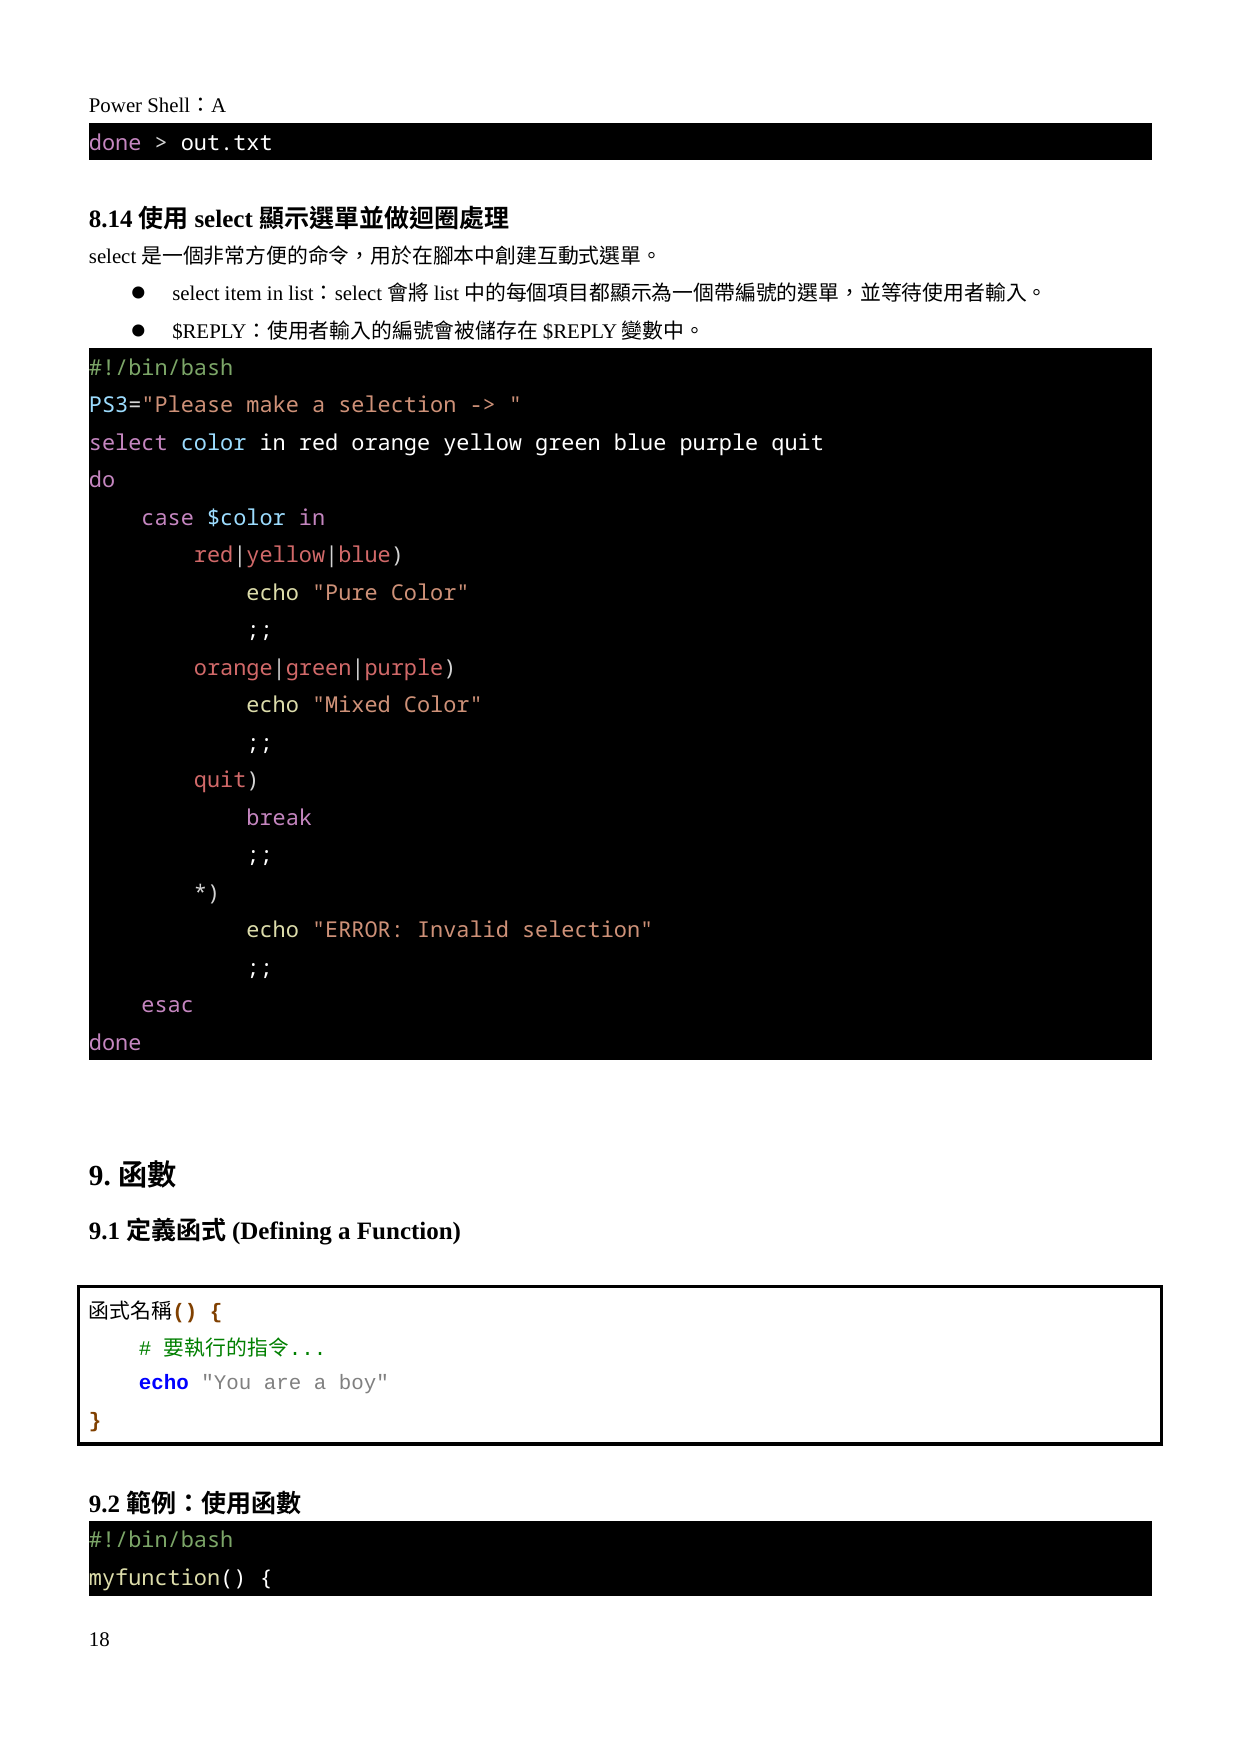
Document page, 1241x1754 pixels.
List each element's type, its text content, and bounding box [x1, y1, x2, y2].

list $REPLY：使用者輸入的編號會被儲存在 $REPLY 變數中。 [130, 310, 1152, 348]
subtitle 使用 select 顯示選單並做迴圈處理 [89, 198, 1152, 235]
text ;; [89, 948, 1152, 985]
text echo "ERROR: Invalid selection" [89, 910, 1152, 948]
subtitle 範例：使用函數 [89, 1483, 1152, 1521]
text do [89, 460, 1152, 498]
text select 是一個非常方便的命令，用於在腳本中創建互動式選單。 [89, 235, 1152, 273]
subtitle 函數 [89, 1135, 1152, 1210]
text echo "Pure Color" [89, 573, 1152, 610]
text } [80, 1398, 1160, 1442]
text esac [89, 985, 1152, 1023]
text # 要執行的指令... [89, 1328, 1152, 1365]
subtitle 定義函式 (Defining a Function) [89, 1210, 1152, 1248]
text #!/bin/bash [89, 1521, 1152, 1558]
text red|yellow|blue) [89, 535, 1152, 573]
text quit) [89, 760, 1152, 798]
text *) [89, 873, 1152, 910]
text ;; [89, 610, 1152, 648]
text case $color in [89, 498, 1152, 535]
text break [89, 798, 1152, 835]
list select item in list：select 會將 list 中的每個項目都顯示為一個帶編號的選單，並等待使用者輸入。 [130, 273, 1152, 310]
text done > out.txt [89, 123, 1152, 160]
text done [89, 1023, 1152, 1060]
text echo "Mixed Color" [89, 685, 1152, 723]
text ;; [89, 835, 1152, 873]
text ;; [89, 723, 1152, 760]
text PS3="Please make a selection -> " [89, 385, 1152, 423]
text echo "You are a boy" [89, 1365, 1152, 1398]
text orange|green|purple) [89, 648, 1152, 685]
text select color in red orange yellow green blue purple quit [89, 423, 1152, 460]
text 函式名稱() { [80, 1288, 1160, 1328]
text #!/bin/bash [89, 348, 1152, 385]
text myfunction() { [89, 1558, 1152, 1596]
